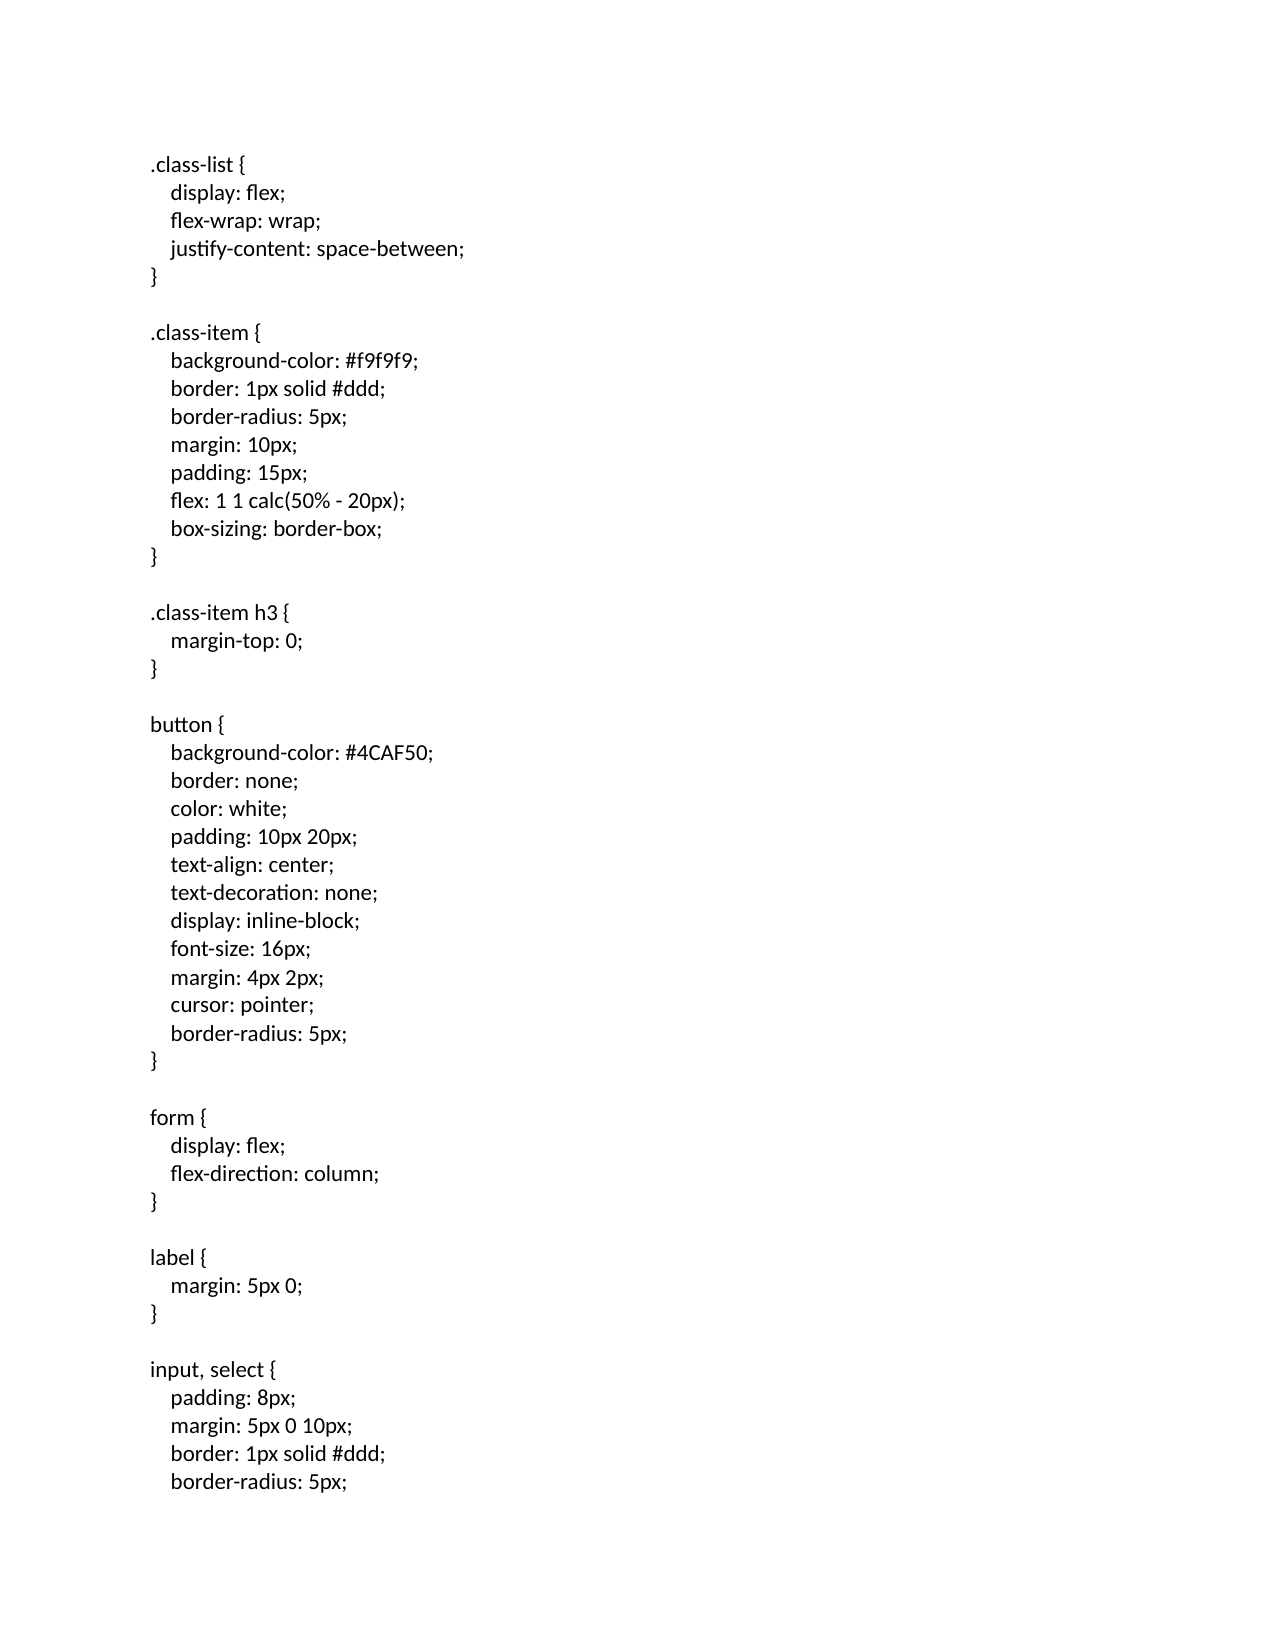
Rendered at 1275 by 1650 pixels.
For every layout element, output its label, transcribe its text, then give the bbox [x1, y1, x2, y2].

text flex-direction: column; [150, 1159, 1125, 1187]
text flex-wrap: wrap; [150, 206, 1125, 234]
text margin: 5px 0; [150, 1271, 1125, 1299]
text } [150, 1187, 1125, 1215]
text margin-top: 0; [150, 626, 1125, 654]
text color: white; [150, 794, 1125, 822]
text border: none; [150, 766, 1125, 794]
text padding: 15px; [150, 458, 1125, 486]
text } [150, 542, 1125, 570]
text display: inline-block; [150, 907, 1125, 934]
text cursor: pointer; [150, 991, 1125, 1019]
text text-decoration: none; [150, 878, 1125, 907]
text background-color: #f9f9f9; [150, 346, 1125, 374]
text padding: 8px; [150, 1383, 1125, 1411]
text background-color: #4CAF50; [150, 738, 1125, 766]
text } [150, 1047, 1125, 1075]
text border: 1px solid #ddd; [150, 374, 1125, 402]
text box-sizing: border-box; [150, 514, 1125, 542]
text button { [150, 710, 1125, 738]
text form { [150, 1103, 1125, 1131]
text flex: 1 1 calc(50% - 20px); [150, 486, 1125, 514]
text input, select { [150, 1355, 1125, 1383]
text justify-content: space-between; [150, 234, 1125, 262]
text .class-item { [150, 318, 1125, 346]
text } [150, 1299, 1125, 1327]
text display: flex; [150, 1131, 1125, 1159]
text .class-item h3 { [150, 598, 1125, 626]
text margin: 4px 2px; [150, 963, 1125, 991]
text } [150, 262, 1125, 290]
text border-radius: 5px; [150, 402, 1125, 430]
text border-radius: 5px; [150, 1019, 1125, 1047]
text font-size: 16px; [150, 934, 1125, 963]
text border: 1px solid #ddd; [150, 1439, 1125, 1467]
text } [150, 654, 1125, 682]
text padding: 10px 20px; [150, 822, 1125, 851]
text text-align: center; [150, 851, 1125, 878]
text margin: 5px 0 10px; [150, 1411, 1125, 1439]
text label { [150, 1243, 1125, 1271]
text display: flex; [150, 178, 1125, 206]
text border-radius: 5px; [150, 1467, 1125, 1495]
text .class-list { [150, 150, 1125, 178]
text margin: 10px; [150, 430, 1125, 458]
